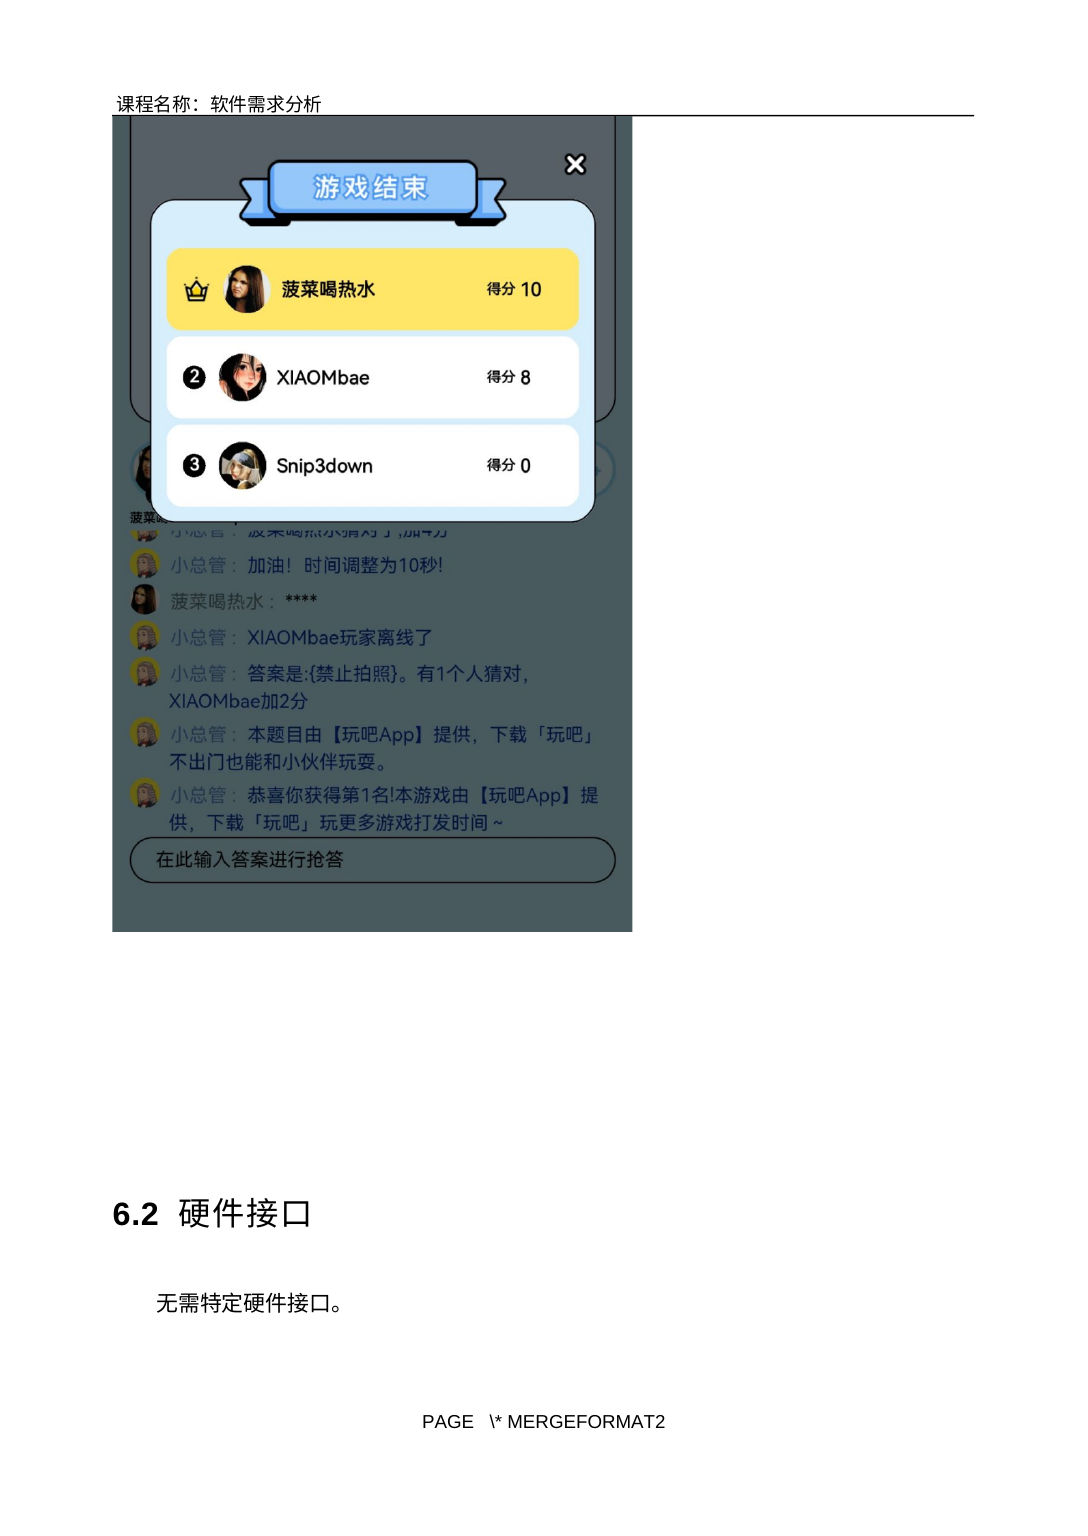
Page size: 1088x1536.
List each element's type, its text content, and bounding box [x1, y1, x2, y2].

text 6.2 硬件接口 [112, 1190, 975, 1234]
text 无需特定硬件接口。 [112, 1286, 975, 1318]
picture [112, 116, 633, 932]
